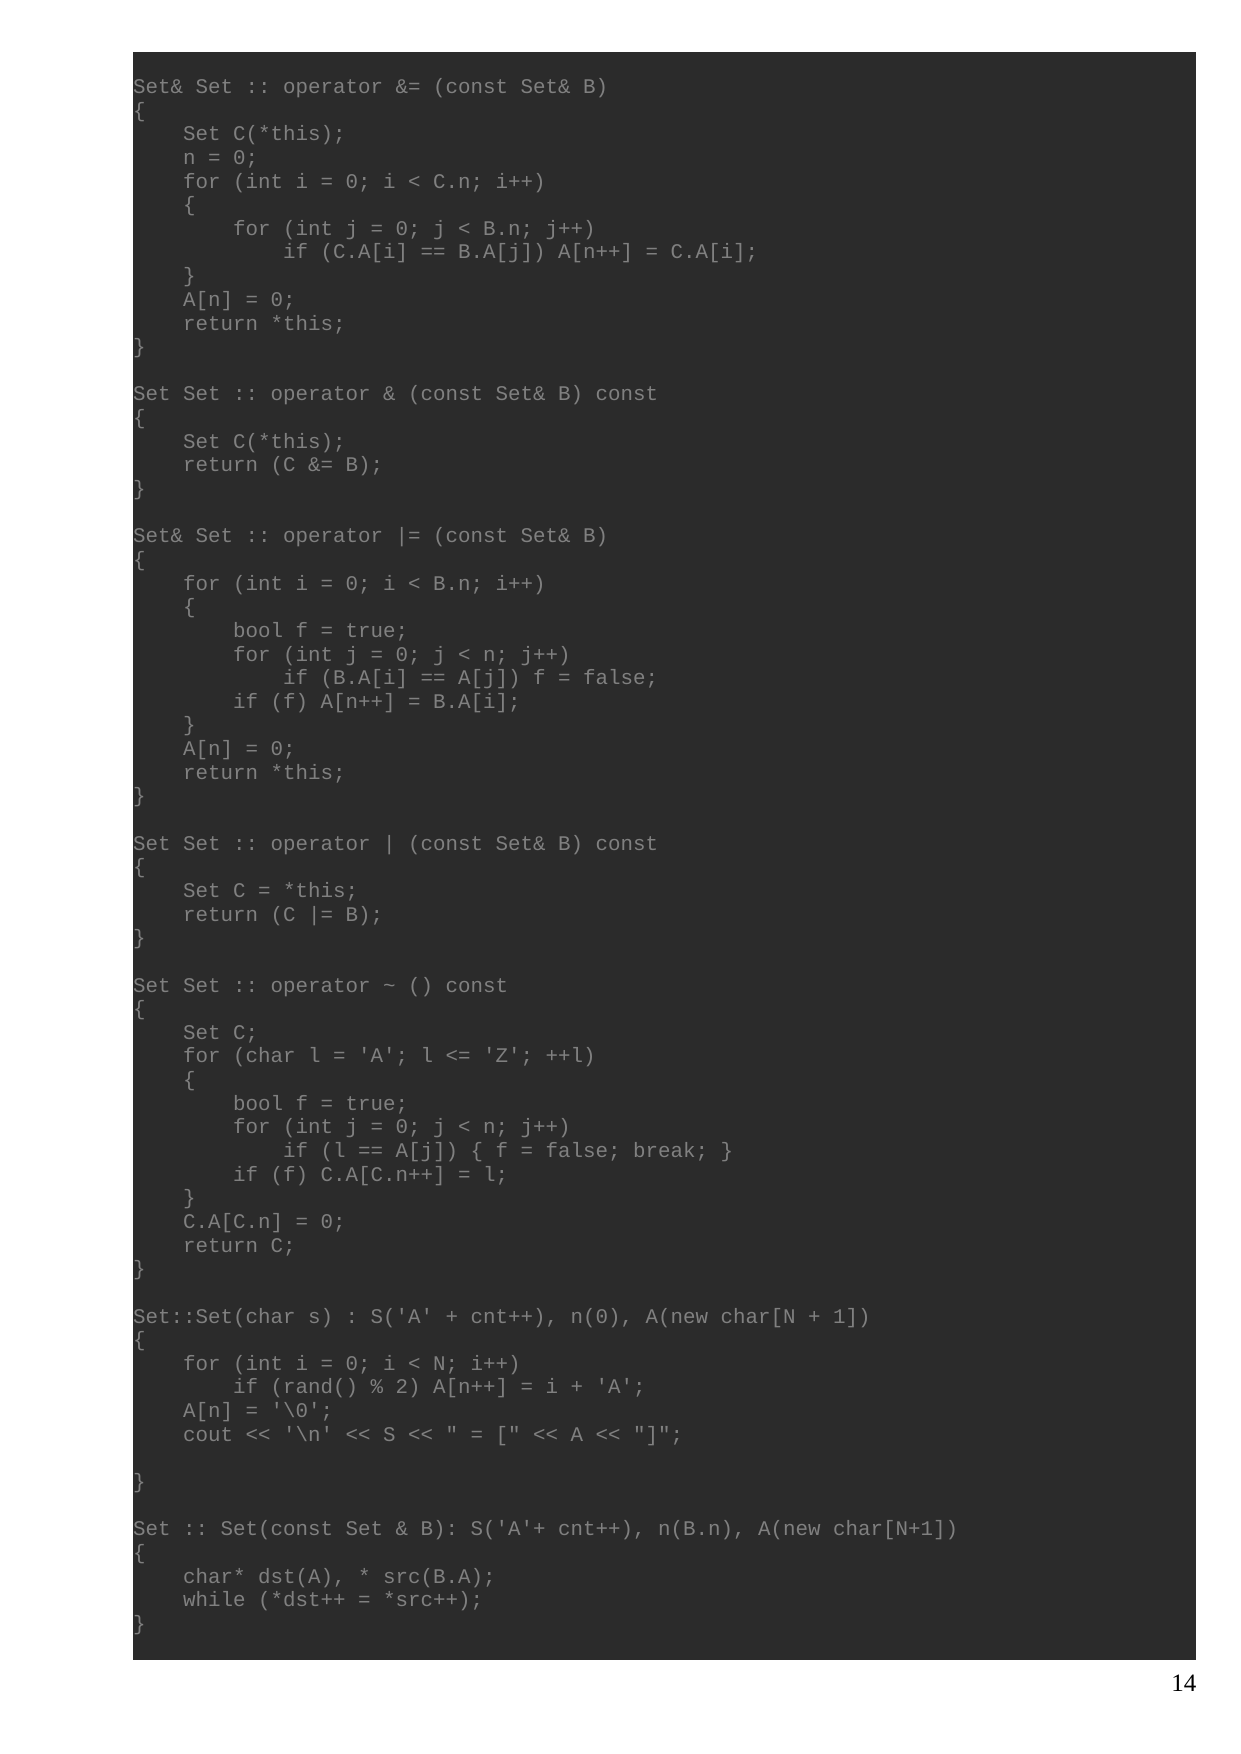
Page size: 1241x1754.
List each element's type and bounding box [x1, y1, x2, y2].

list [133, 52, 1196, 1660]
